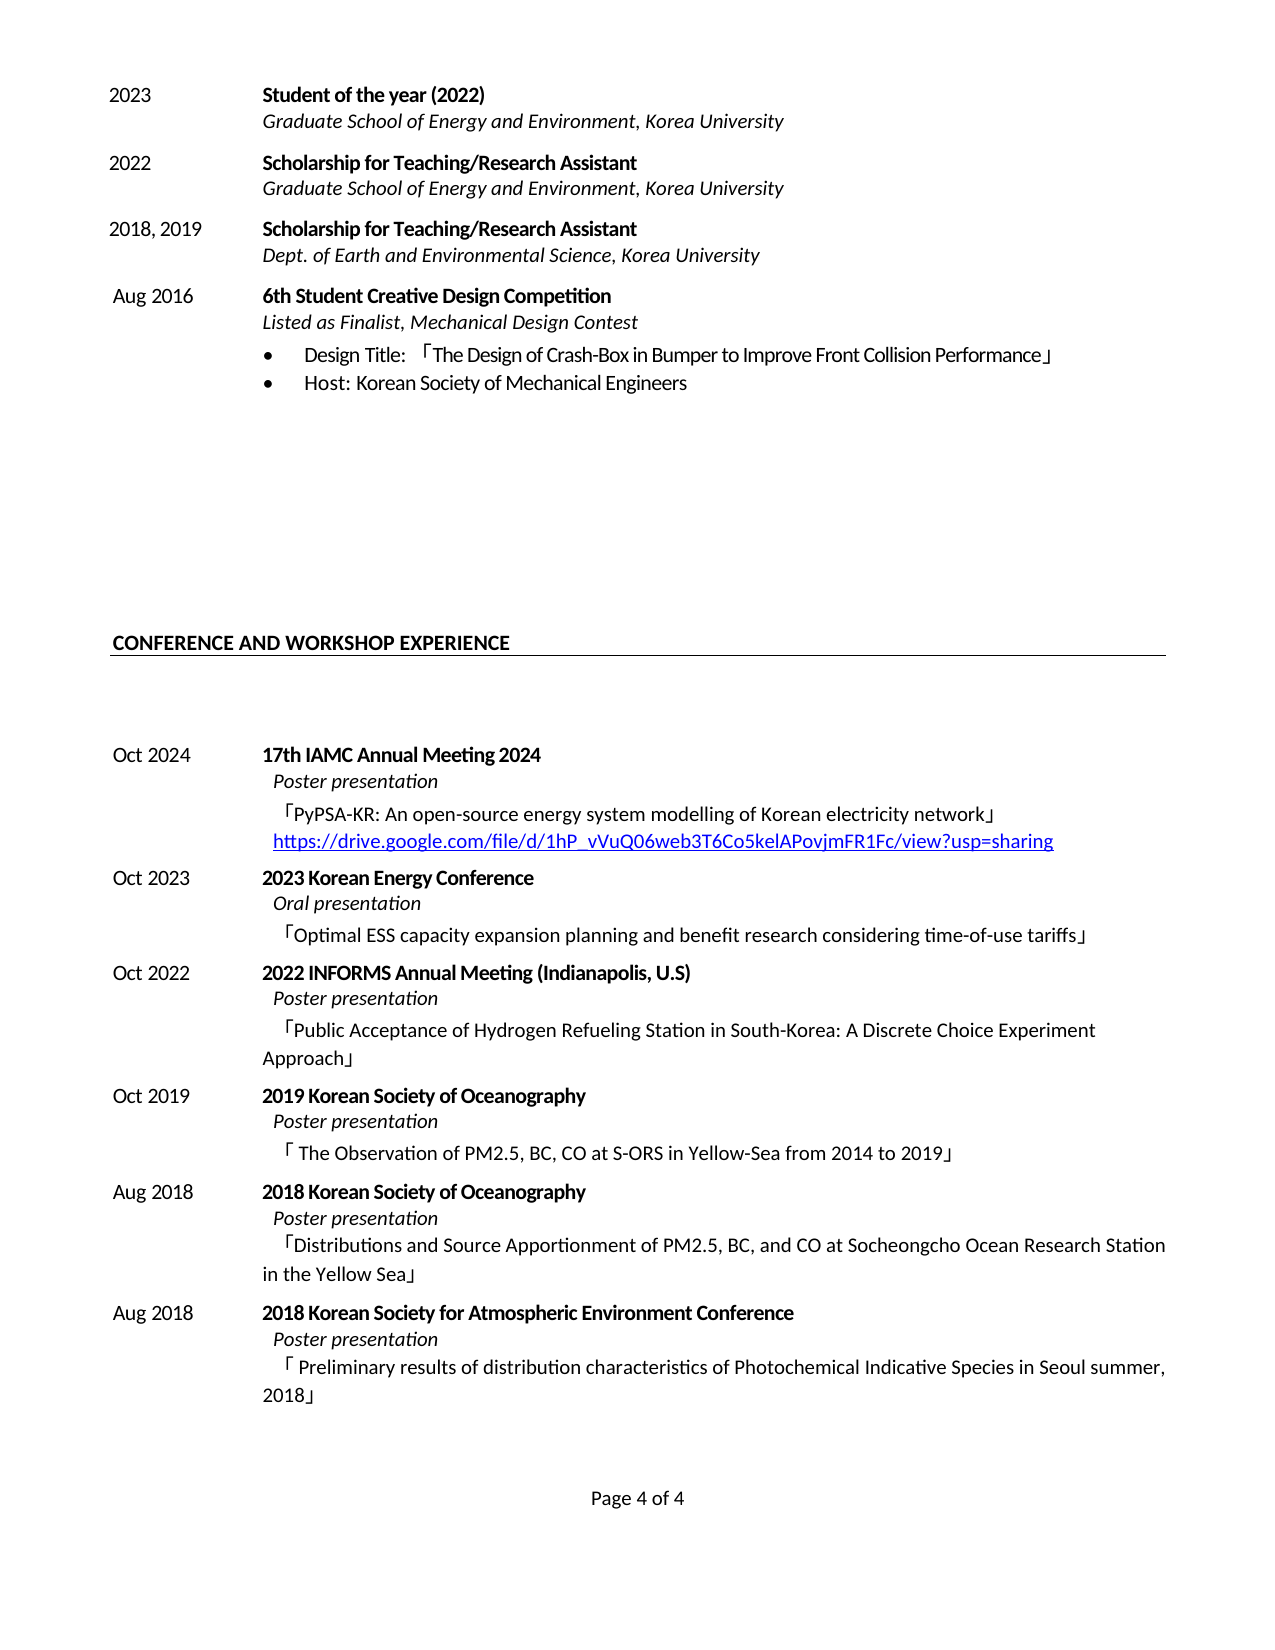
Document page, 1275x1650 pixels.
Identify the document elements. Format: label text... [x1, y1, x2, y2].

text Graduate School of Energy and Environment, Korea University [262, 175, 1177, 201]
text 2018, 2019 Scholarship for Teaching/Research Assistant [98, 205, 1055, 242]
text 「Optimal ESS capacity expansion planning and benefit research considering time-of-use tariffs」 [262, 920, 1177, 948]
text 「Public Acceptance of Hydrogen Refueling Station in South-Korea: A Discrete Choice Experiment Approach」 [262, 1015, 1177, 1072]
text Poster presentation [262, 768, 1177, 793]
text Oral presentation [262, 890, 1177, 916]
text 2022 Scholarship for Teaching/Research Assistant [98, 138, 1055, 175]
text https://drive.google.com/file/d/1hP_vVuQ06web3T6Co5kelAPovjmFR1Fc/view?usp=sharing [262, 828, 1177, 853]
text 「Distributions and Source Apportionment of PM2.5, BC, and CO at Socheongcho Ocean Research Station in the Yellow Sea」 [262, 1231, 1177, 1287]
text Listed as Finalist, Mechanical Design Contest [262, 309, 1177, 335]
text Aug 2016 6th Student Creative Design Competition [113, 272, 1055, 309]
list Host: Korean Society of Mechanical Engineers [262, 369, 1079, 396]
text Oct 2024 17th IAMC Annual Meeting 2024 [113, 742, 1177, 768]
list Design Title: 「The Design of Crash-Box in Bumper to Improve Front Collision Performance」 [262, 339, 1079, 369]
text Poster presentation [262, 985, 1177, 1011]
text Oct 2019 2019 Korean Society of Oceanography [113, 1083, 1177, 1108]
text Aug 2018 2018 Korean Society for Atmospheric Environment Conference [113, 1299, 1177, 1326]
text 「PyPSA-KR: An open-source energy system modelling of Korean electricity network」 [262, 798, 1177, 828]
text 2023 Student of the year (2022) [98, 71, 1055, 108]
text 「 The Observation of PM2.5, BC, CO at S-ORS in Yellow-Sea from 2014 to 2019」 [262, 1138, 1177, 1166]
text Oct 2022 2022 INFORMS Annual Meeting (Indianapolis, U.S) [113, 959, 1177, 985]
subtitle CONFERENCE AND WORKSHOP EXPERIENCE [113, 629, 1177, 656]
text Oct 2023 2023 Korean Energy Conference [113, 865, 1177, 890]
text Poster presentation [262, 1108, 1177, 1134]
text 「 Preliminary results of distribution characteristics of Photochemical Indicative Species in Seoul summer, 2018」 [262, 1352, 1177, 1409]
text Dept. of Earth and Environmental Science, Korea University [262, 242, 1177, 268]
text Poster presentation [262, 1326, 1177, 1352]
text Aug 2018 2018 Korean Society of Oceanography [113, 1178, 1177, 1205]
text Page 4 of 4 [478, 1485, 797, 1510]
text Graduate School of Energy and Environment, Korea University [262, 108, 1177, 134]
text Poster presentation [262, 1205, 1177, 1231]
